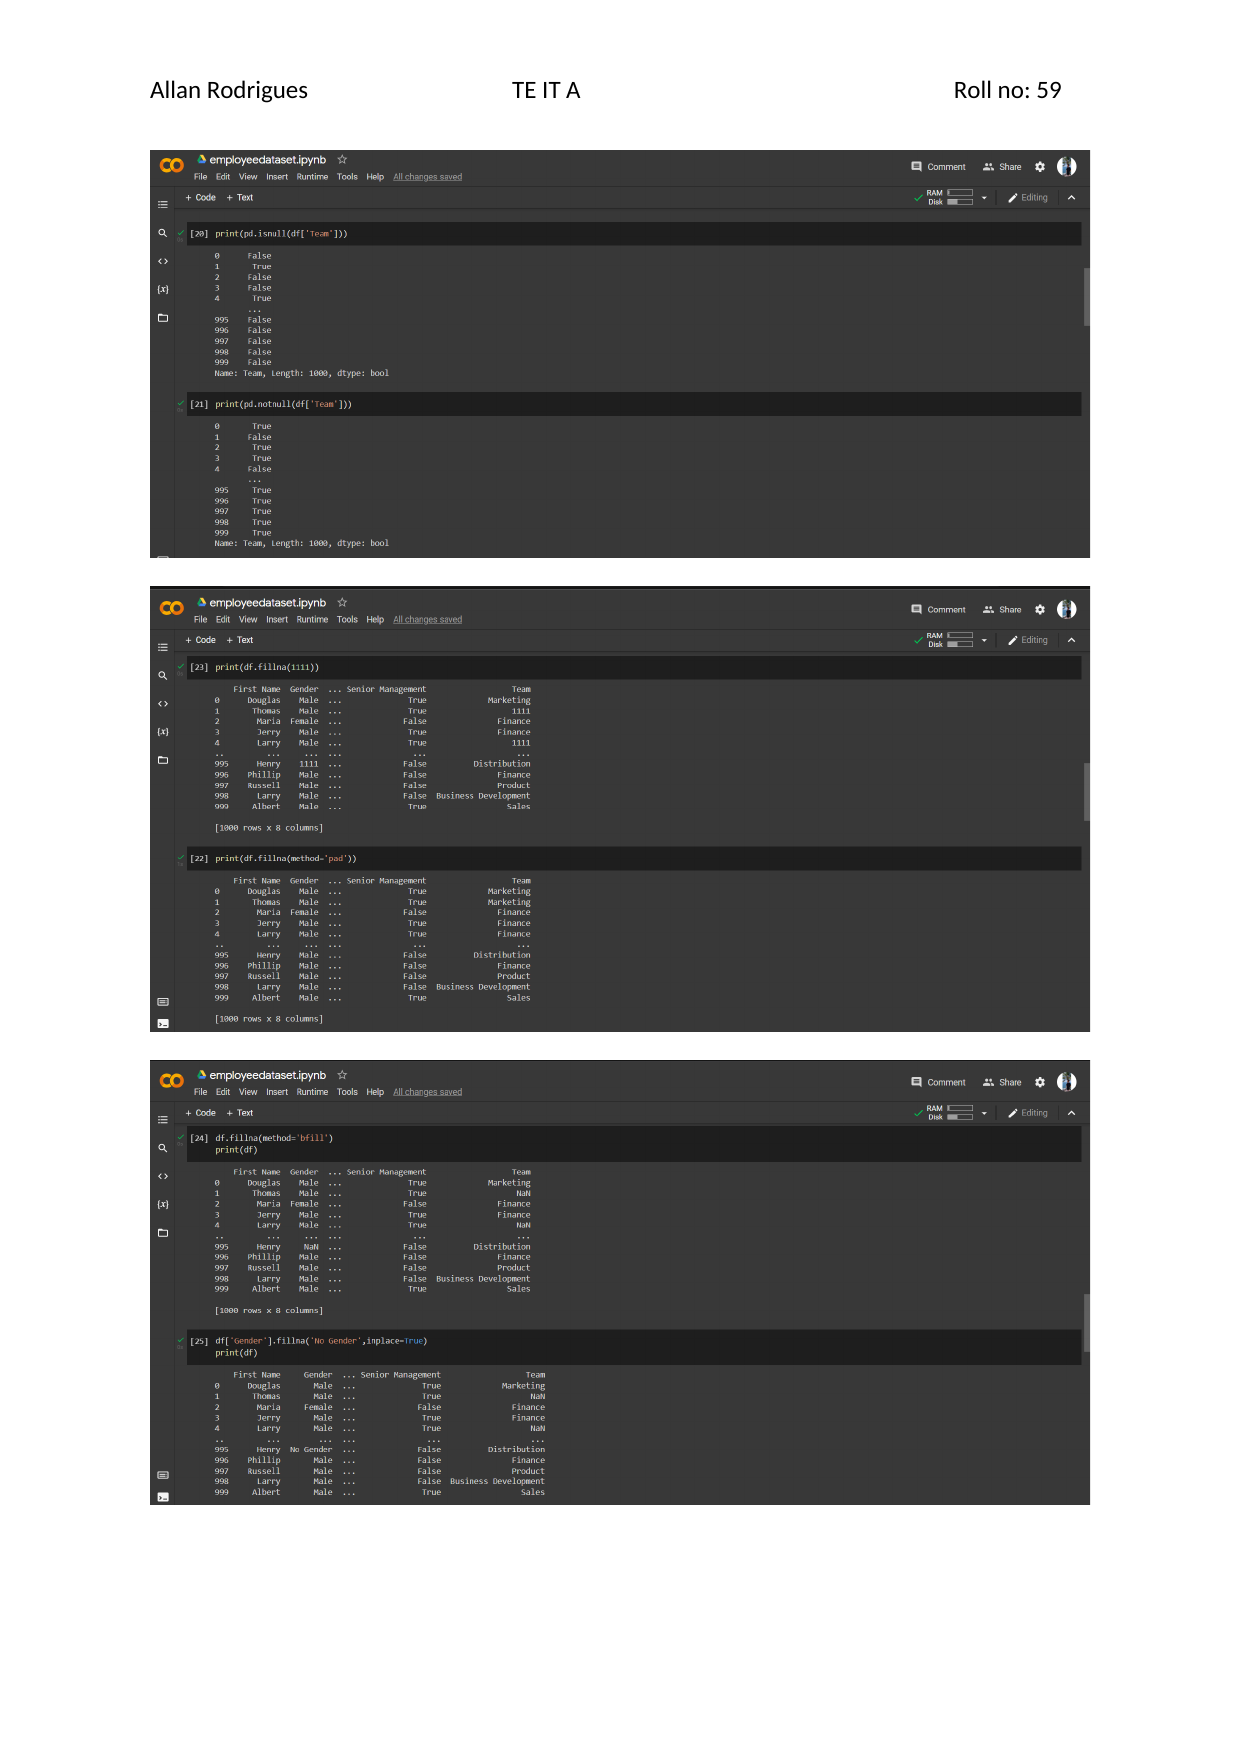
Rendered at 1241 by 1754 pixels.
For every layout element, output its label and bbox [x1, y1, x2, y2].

picture [150, 1060, 1091, 1505]
picture [150, 586, 1091, 1032]
picture [150, 150, 1091, 558]
